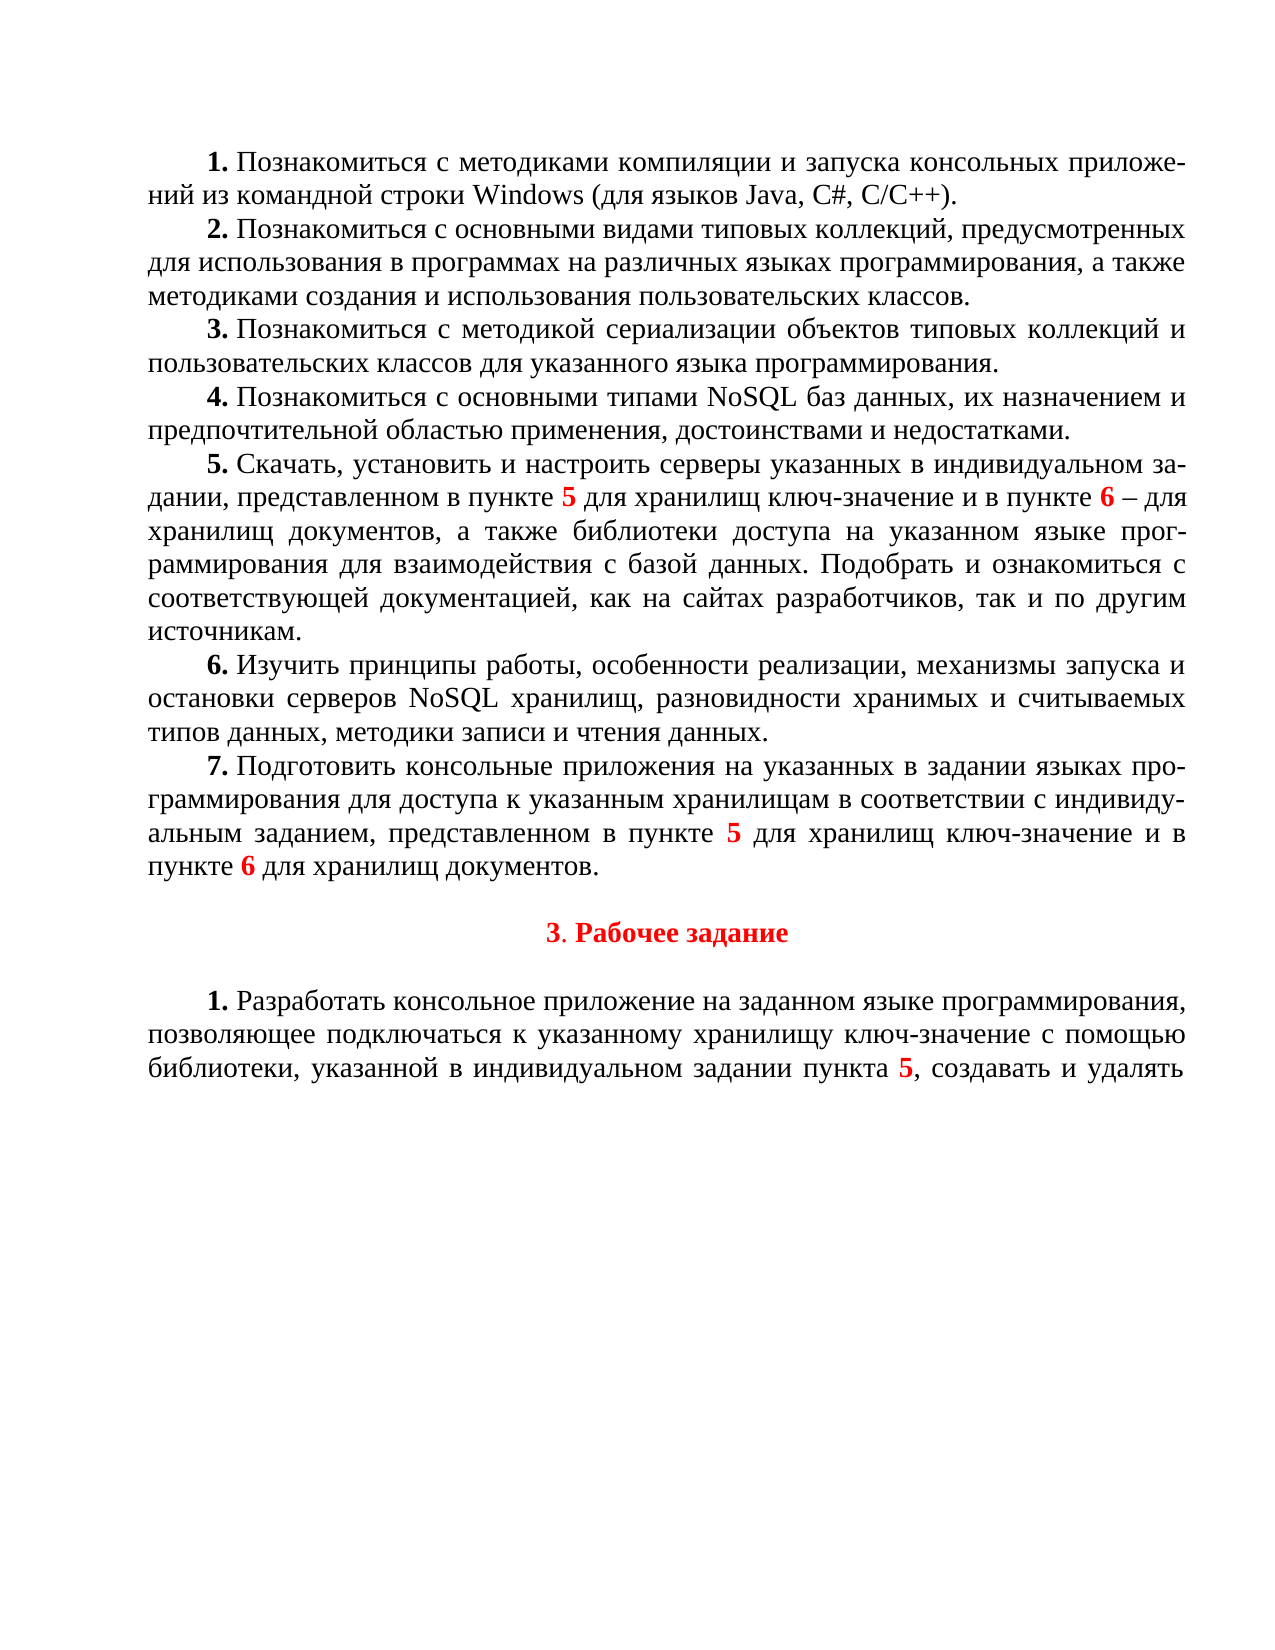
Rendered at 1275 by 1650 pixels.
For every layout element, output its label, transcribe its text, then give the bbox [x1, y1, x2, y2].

list Разработать консольное приложение на заданном языке программирования, позволяющее подключаться к указанному хранилищу ключ-значение с помощью библиотеки, указанной в индивидуальном задании пункта 5, создавать и удалять [148, 983, 1187, 1083]
list Изучить принципы работы, особенности реализации, механизмы запуска и остановки серверов NoSQL хранилищ, разновидности хранимых и считываемых типов данных, методики записи и чтения данных. [148, 647, 1186, 748]
subtitle 3. Рабочее задание [546, 916, 1206, 949]
list Познакомиться с основными видами типовых коллекций, предусмотренных для использования в программах на различных языках программирования, а также методиками создания и использования пользовательских классов. [148, 211, 1187, 312]
list Познакомиться с основными типами NoSQL баз данных, их назначением и предпочтительной областью применения, достоинствами и недостатками. [148, 379, 1187, 446]
list Подготовить консольные приложения на указанных в задании языках про- граммирования для доступа к указанным хранилищам в соответствии с индивиду- альным заданием, представленном в пункте 5 для хранилищ ключ-значение и в пункте 6 для хранилищ документов. [148, 748, 1187, 882]
list Познакомиться с методиками компиляции и запуска консольных приложе- ний из командной строки Windows (для языков Java, C#, C/C++). [148, 144, 1187, 211]
list Познакомиться с методикой сериализации объектов типовых коллекций и пользовательских классов для указанного языка программирования. [148, 312, 1186, 379]
